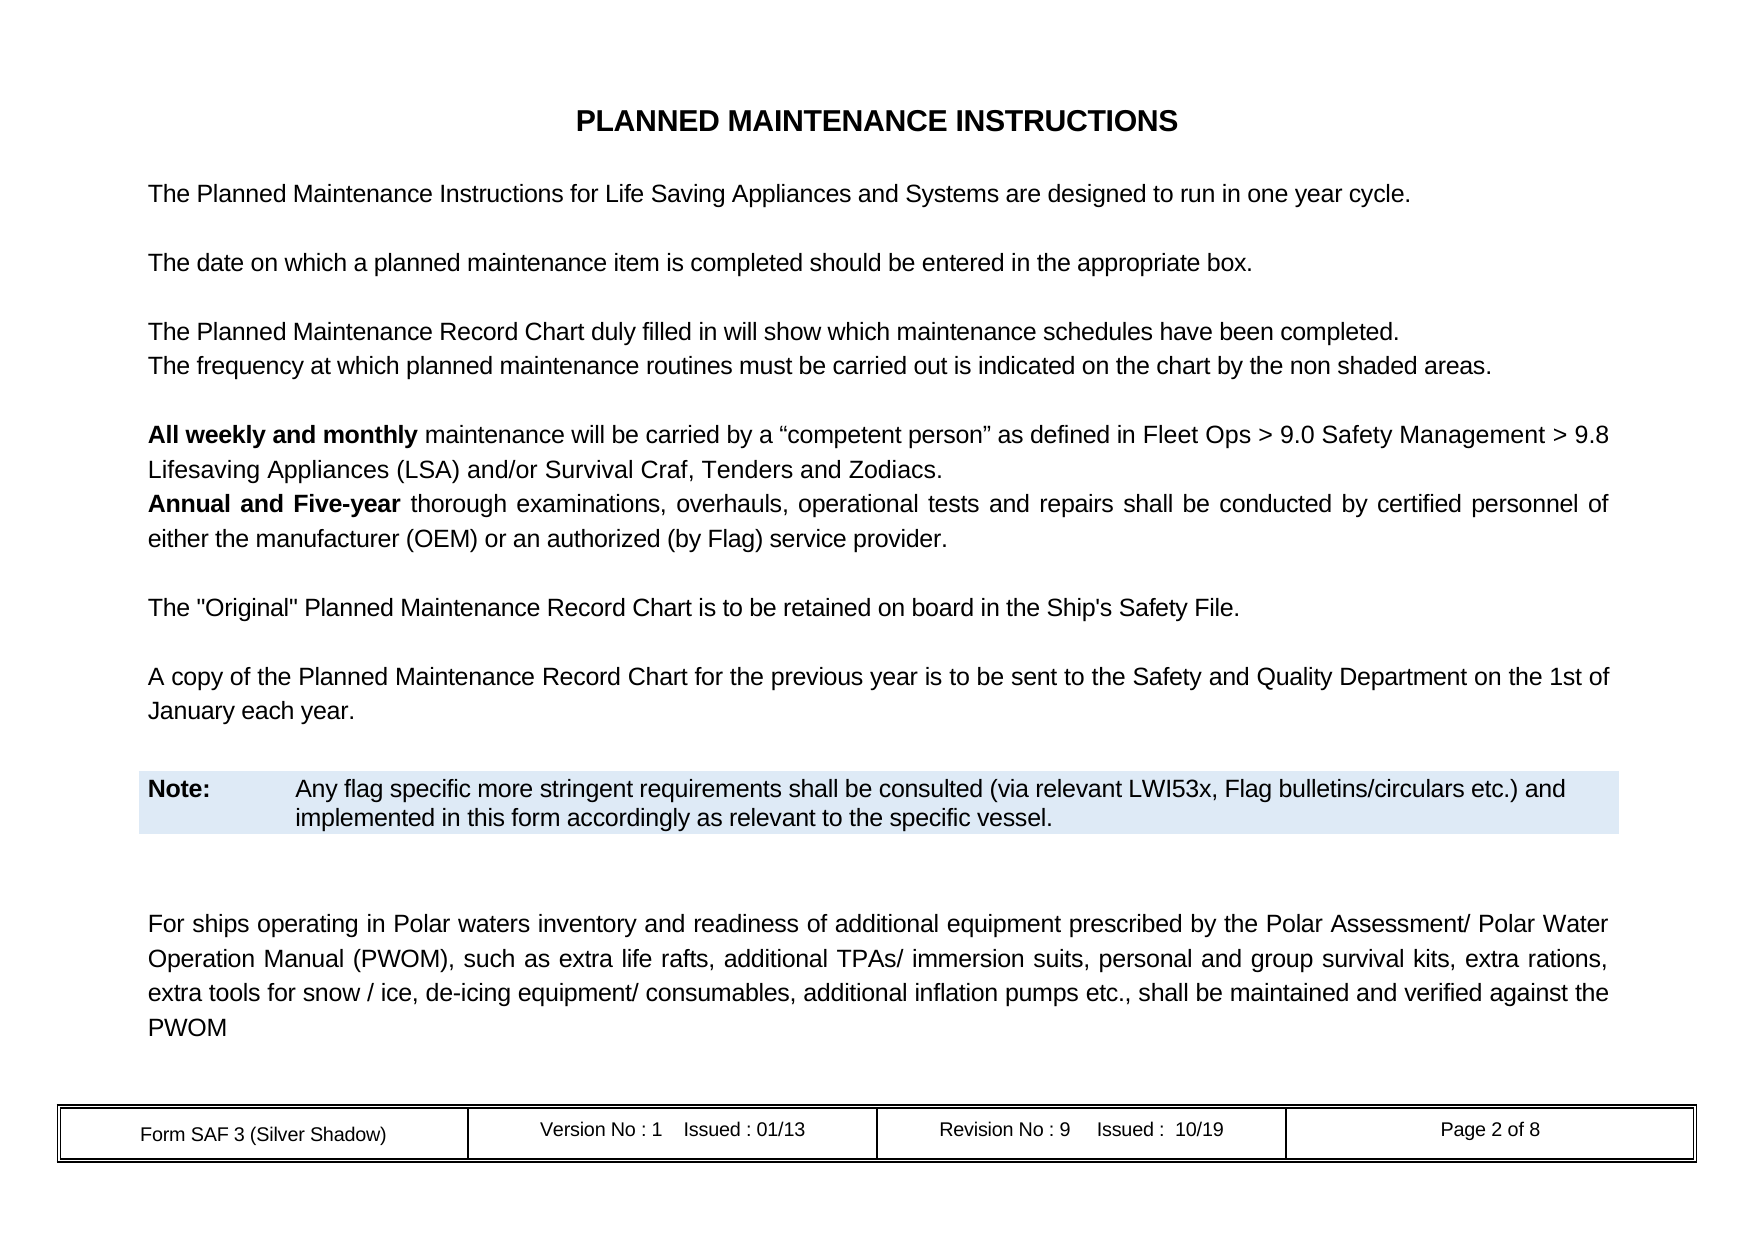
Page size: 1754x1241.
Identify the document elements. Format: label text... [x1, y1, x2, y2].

text The Planned Maintenance Instructions for Life Saving Appliances and Systems are designed to run in one year cycle. [148, 179, 1609, 207]
text All weekly and monthly maintenance will be carried by a “competent person” as defined in Fleet Ops > 9.0 Safety Management > 9.8 Lifesaving Appliances (LSA) and/or Survival Craf, Tenders and Zodiacs. [148, 420, 1609, 483]
text The frequency at which planned maintenance routines must be carried out is indicated on the chart by the non shaded areas. [148, 351, 1609, 380]
text The date on which a planned maintenance item is completed should be entered in the appropriate box. [148, 248, 1609, 276]
text Annual and Five-year thorough examinations, overhauls, operational tests and repairs shall be conducted by certified personnel of either the manufacturer (OEM) or an authorized (by Flag) service provider. [148, 489, 1609, 552]
text The "Original" Planned Maintenance Record Chart is to be retained on board in the Ship's Safety File. [148, 592, 1609, 621]
text Note: Any flag specific more stringent requirements shall be consulted (via relevant LWI53x, Flag bulletins/circulars etc.) and implemented in this form accordingly as relevant to the specific vessel. [140, 772, 1618, 833]
text For ships operating in Polar waters inventory and readiness of additional equipment prescribed by the Polar Assessment/ Polar Water Operation Manual (PWOM), such as extra life rafts, additional TPAs/ immersion suits, personal and group survival kits, extra rations, extra tools for snow / ice, de-icing equipment/ consumables, additional inflation pumps etc., shall be maintained and verified against the PWOM [148, 909, 1609, 1041]
text A copy of the Planned Maintenance Record Chart for the previous year is to be sent to the Safety and Quality Department on the 1st of January each year. [148, 661, 1609, 725]
text The Planned Maintenance Record Chart duly filled in will show which maintenance schedules have been completed. [148, 317, 1609, 345]
text PLANNED MAINTENANCE INSTRUCTIONS [295, 103, 1459, 137]
